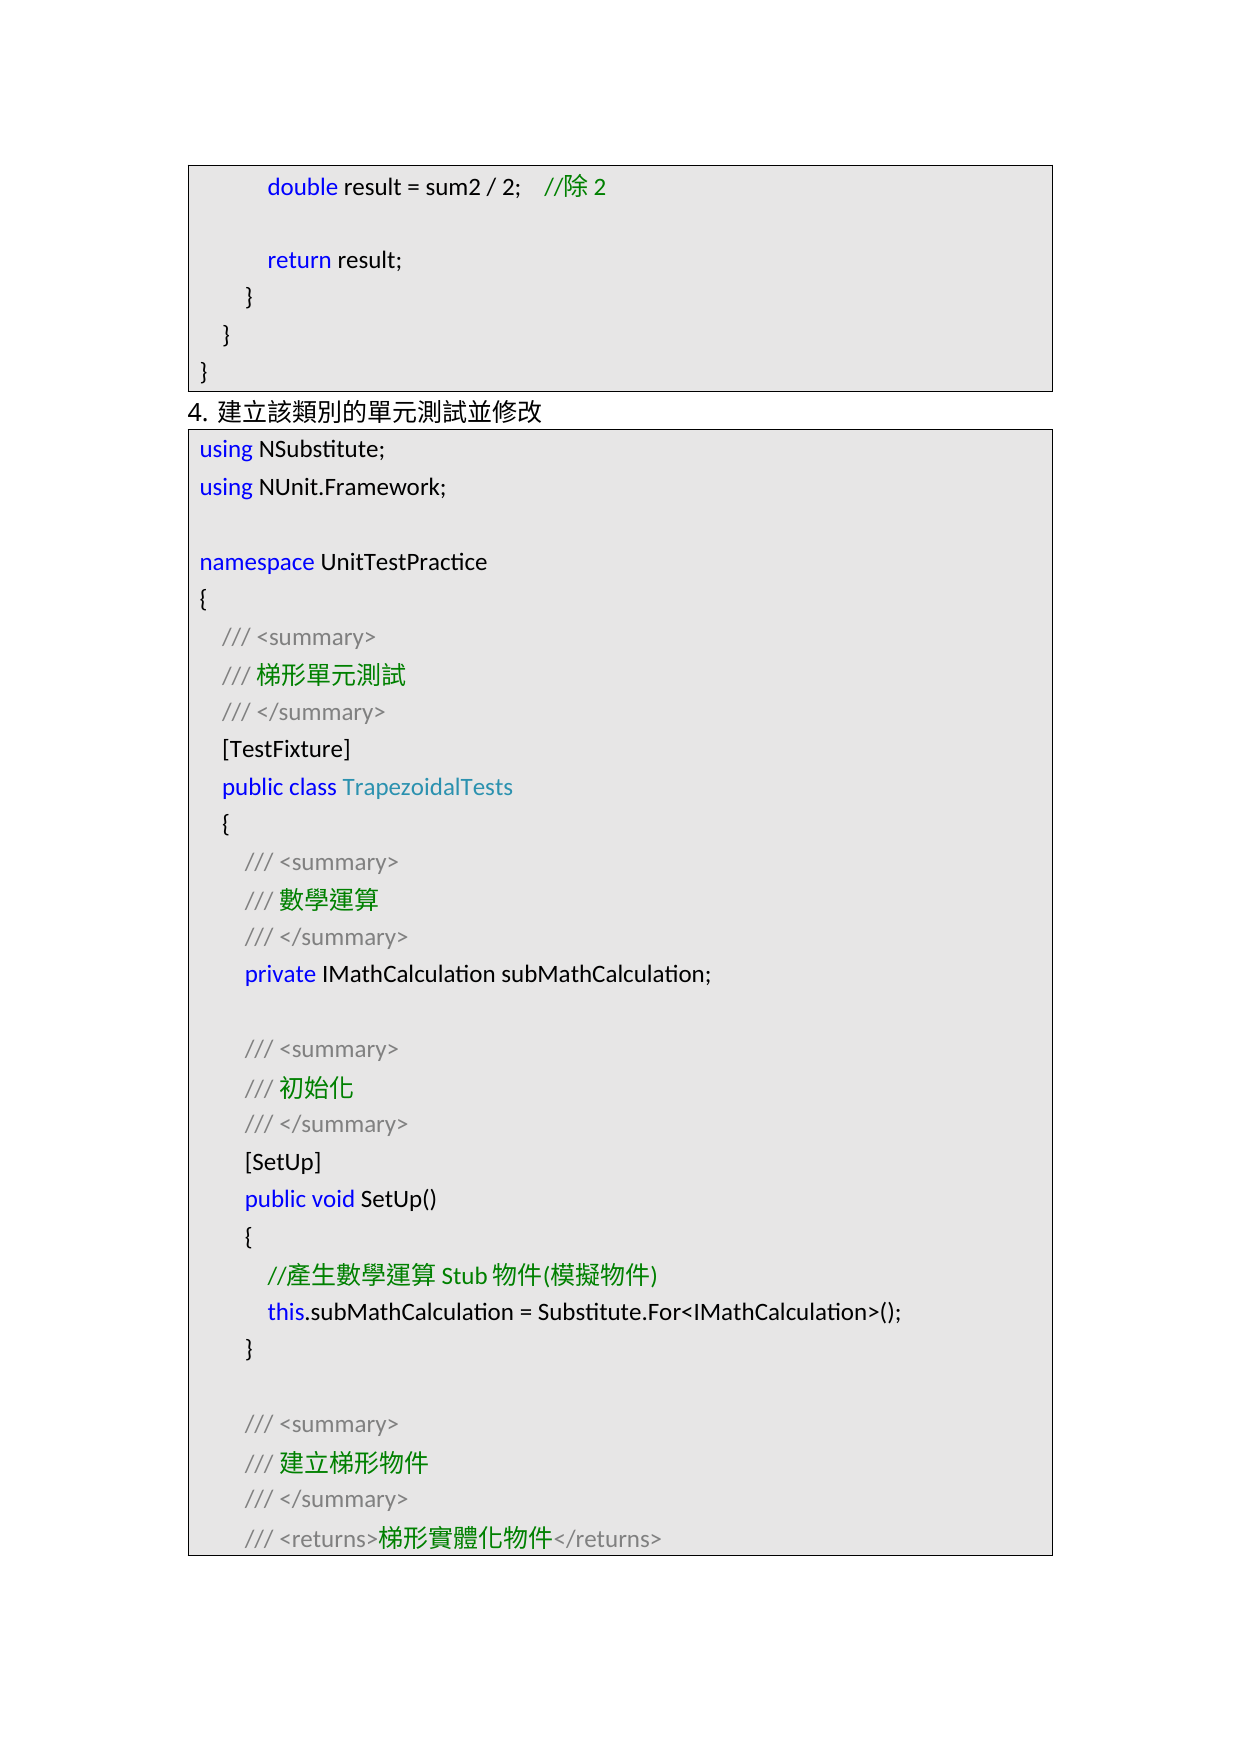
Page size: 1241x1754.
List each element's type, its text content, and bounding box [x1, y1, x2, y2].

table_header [189, 430, 1052, 1555]
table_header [189, 166, 1052, 391]
subtitle 建立該類別的單元測試並修改 [187, 392, 1053, 429]
